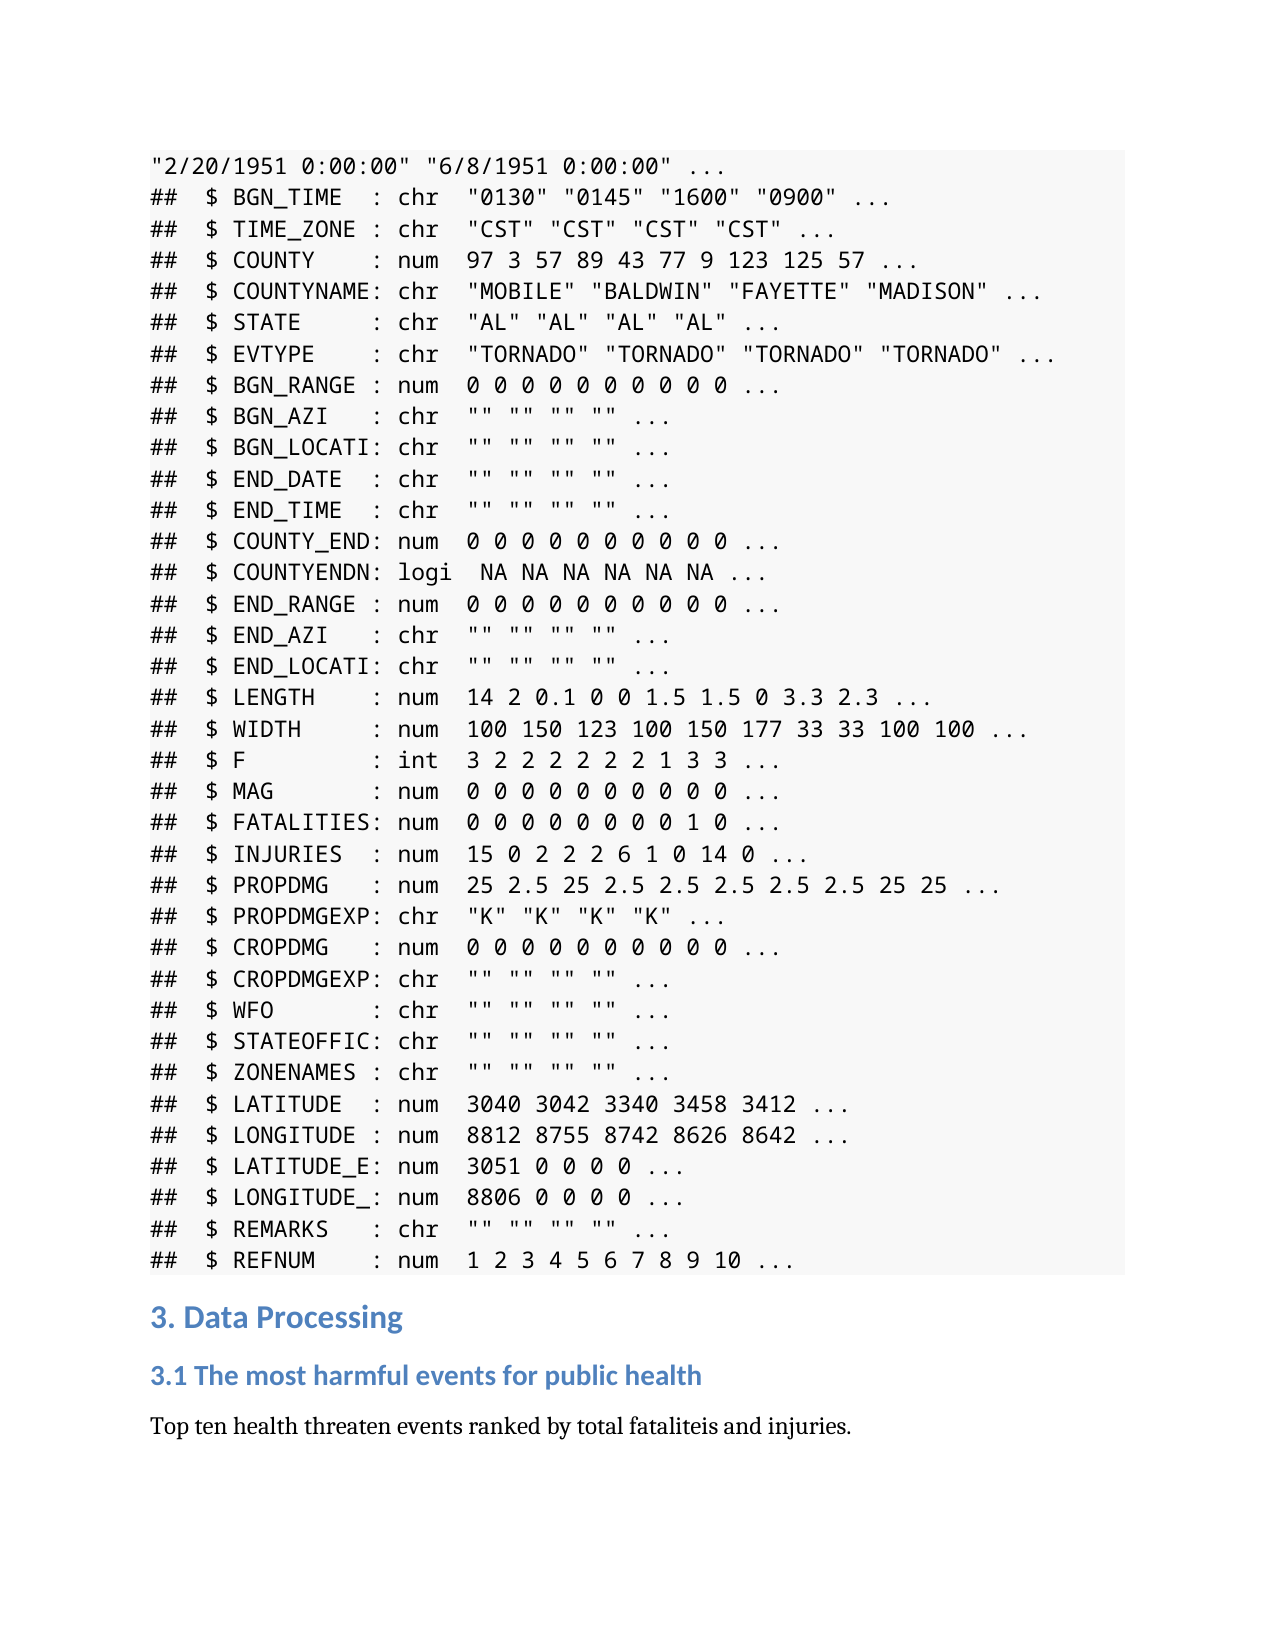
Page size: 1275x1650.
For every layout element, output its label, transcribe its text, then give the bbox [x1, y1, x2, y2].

text Top ten health threaten events ranked by total fataliteis and injuries. [150, 1412, 1125, 1441]
subtitle 3. Data Processing [150, 1296, 1125, 1337]
subtitle 3.1 The most harmful events for public health [150, 1357, 1125, 1393]
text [150, 150, 1125, 1275]
